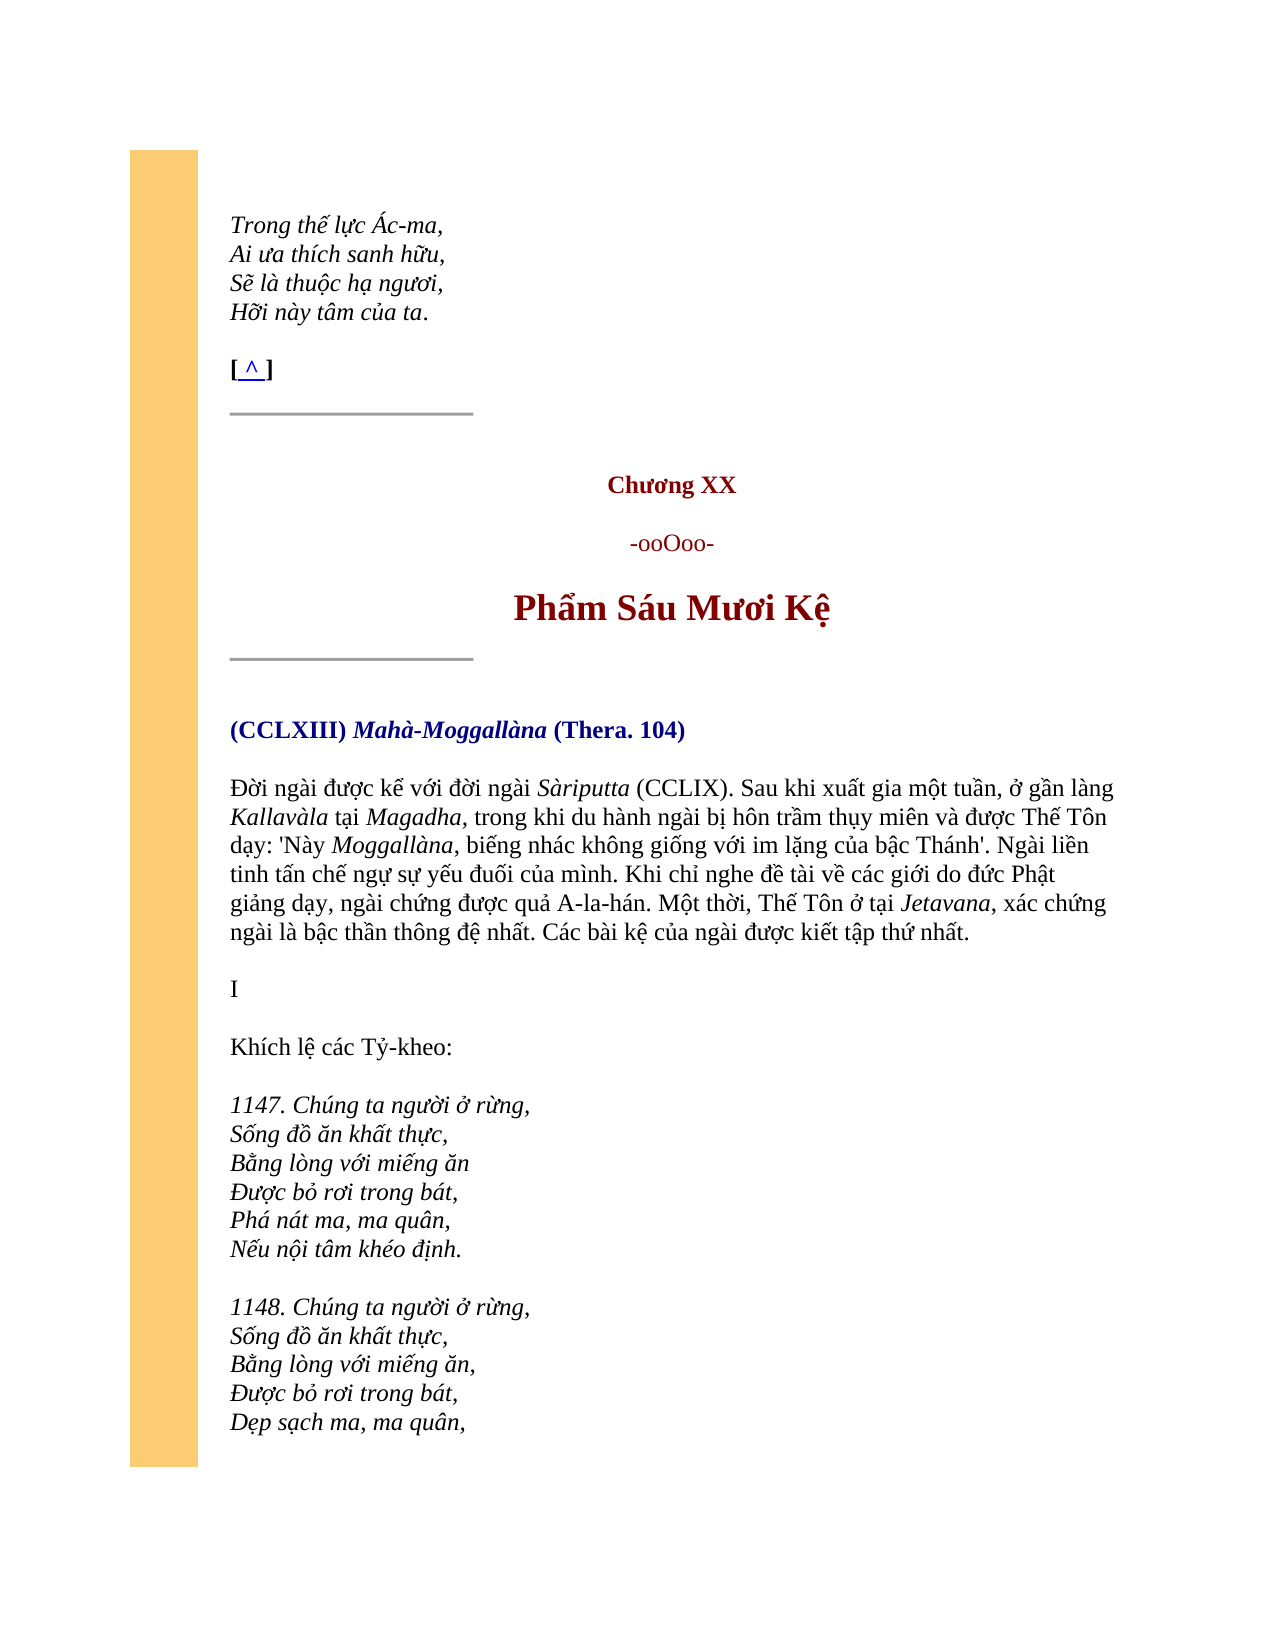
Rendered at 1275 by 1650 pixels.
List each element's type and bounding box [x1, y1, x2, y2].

table_header [199, 150, 1145, 1467]
table_header [130, 150, 198, 1467]
